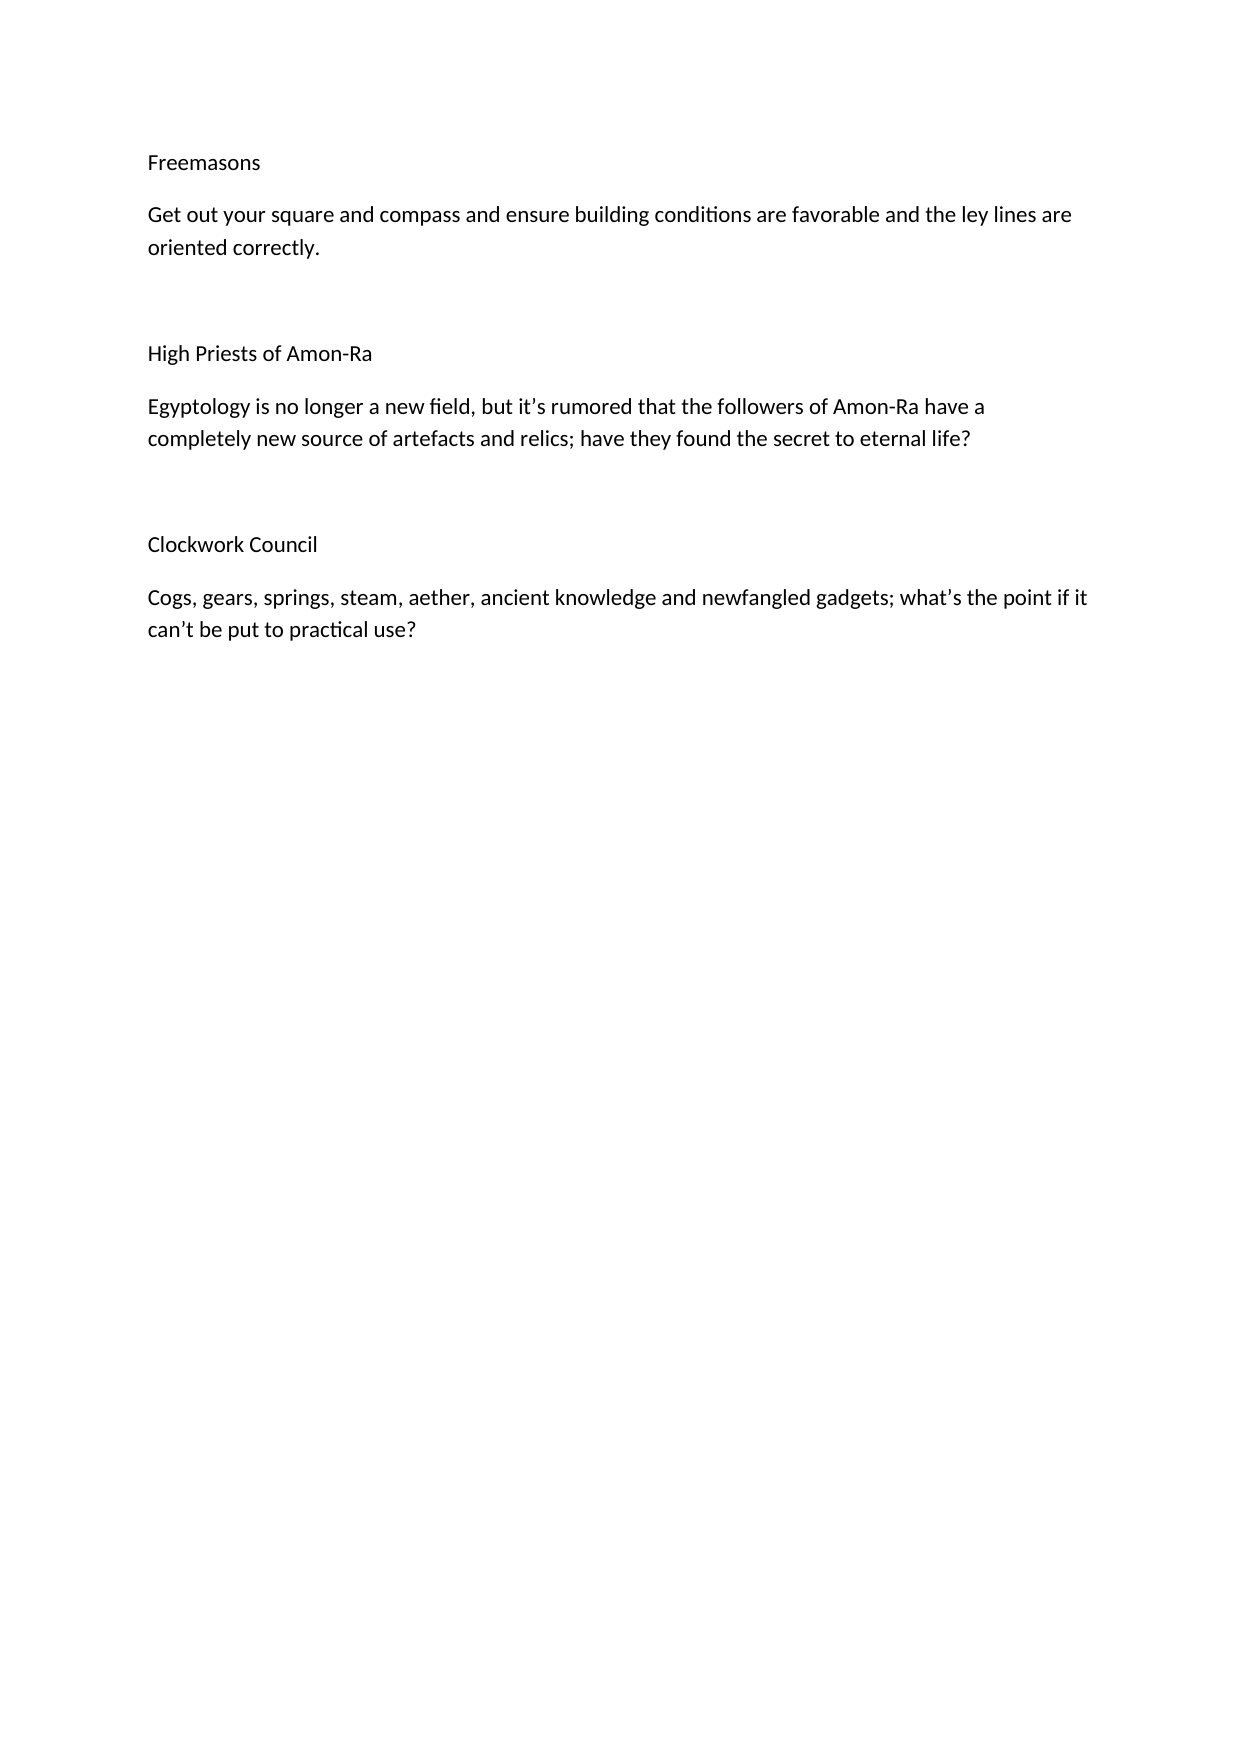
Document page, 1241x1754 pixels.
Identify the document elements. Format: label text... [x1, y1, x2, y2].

text Egyptology is no longer a new field, but it’s rumored that the followers of Amon-Ra have a completely new source of artefacts and relics; have they found the secret to eternal life? [148, 392, 1093, 452]
text Get out your square and compass and ensure building conditions are favorable and the ley lines are oriented correctly. [148, 201, 1093, 261]
text Freemasons [148, 148, 1093, 176]
text High Priests of Amon-Ra [148, 339, 1093, 367]
text Clockwork Council [148, 530, 1093, 558]
text Cogs, gears, springs, steam, aether, ancient knowledge and newfangled gadgets; what’s the point if it can’t be put to practical use? [148, 583, 1093, 643]
